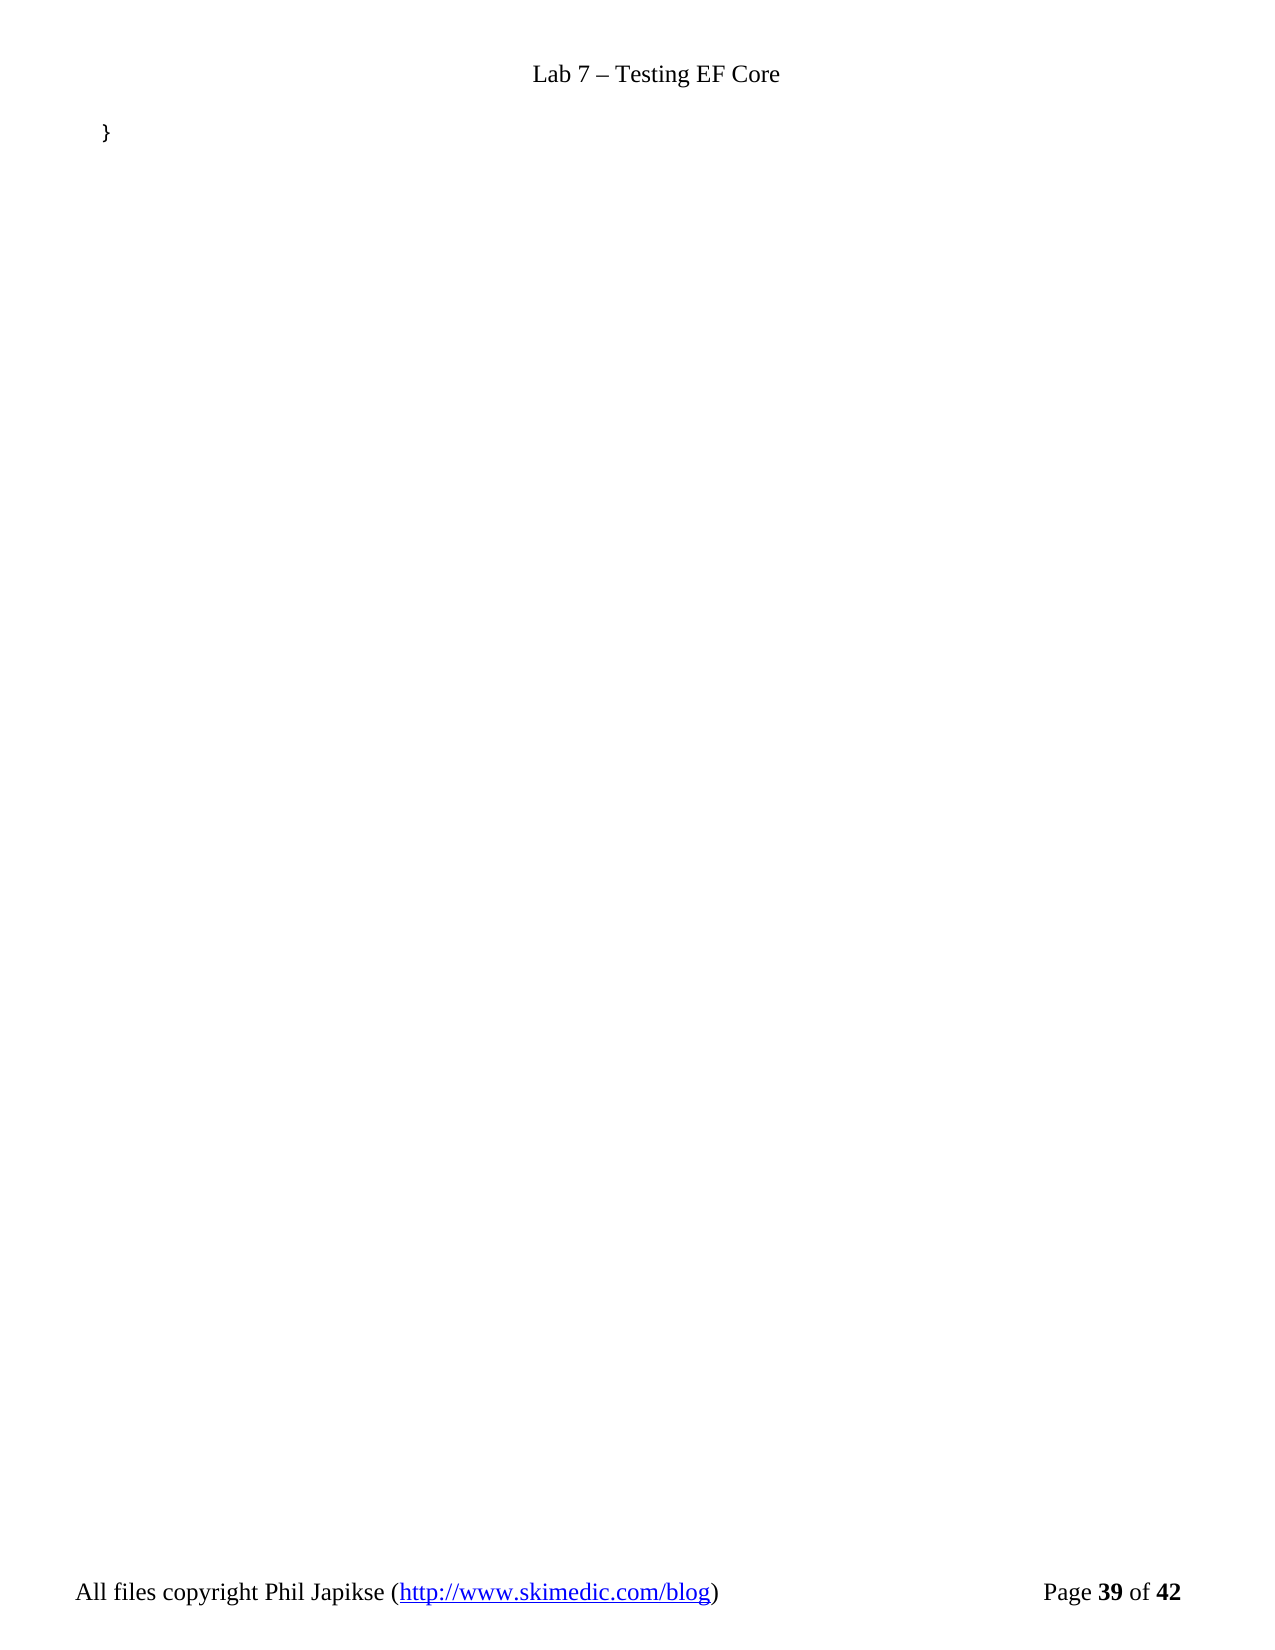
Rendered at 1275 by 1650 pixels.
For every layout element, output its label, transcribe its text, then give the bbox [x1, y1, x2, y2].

text } [75, 117, 1200, 146]
